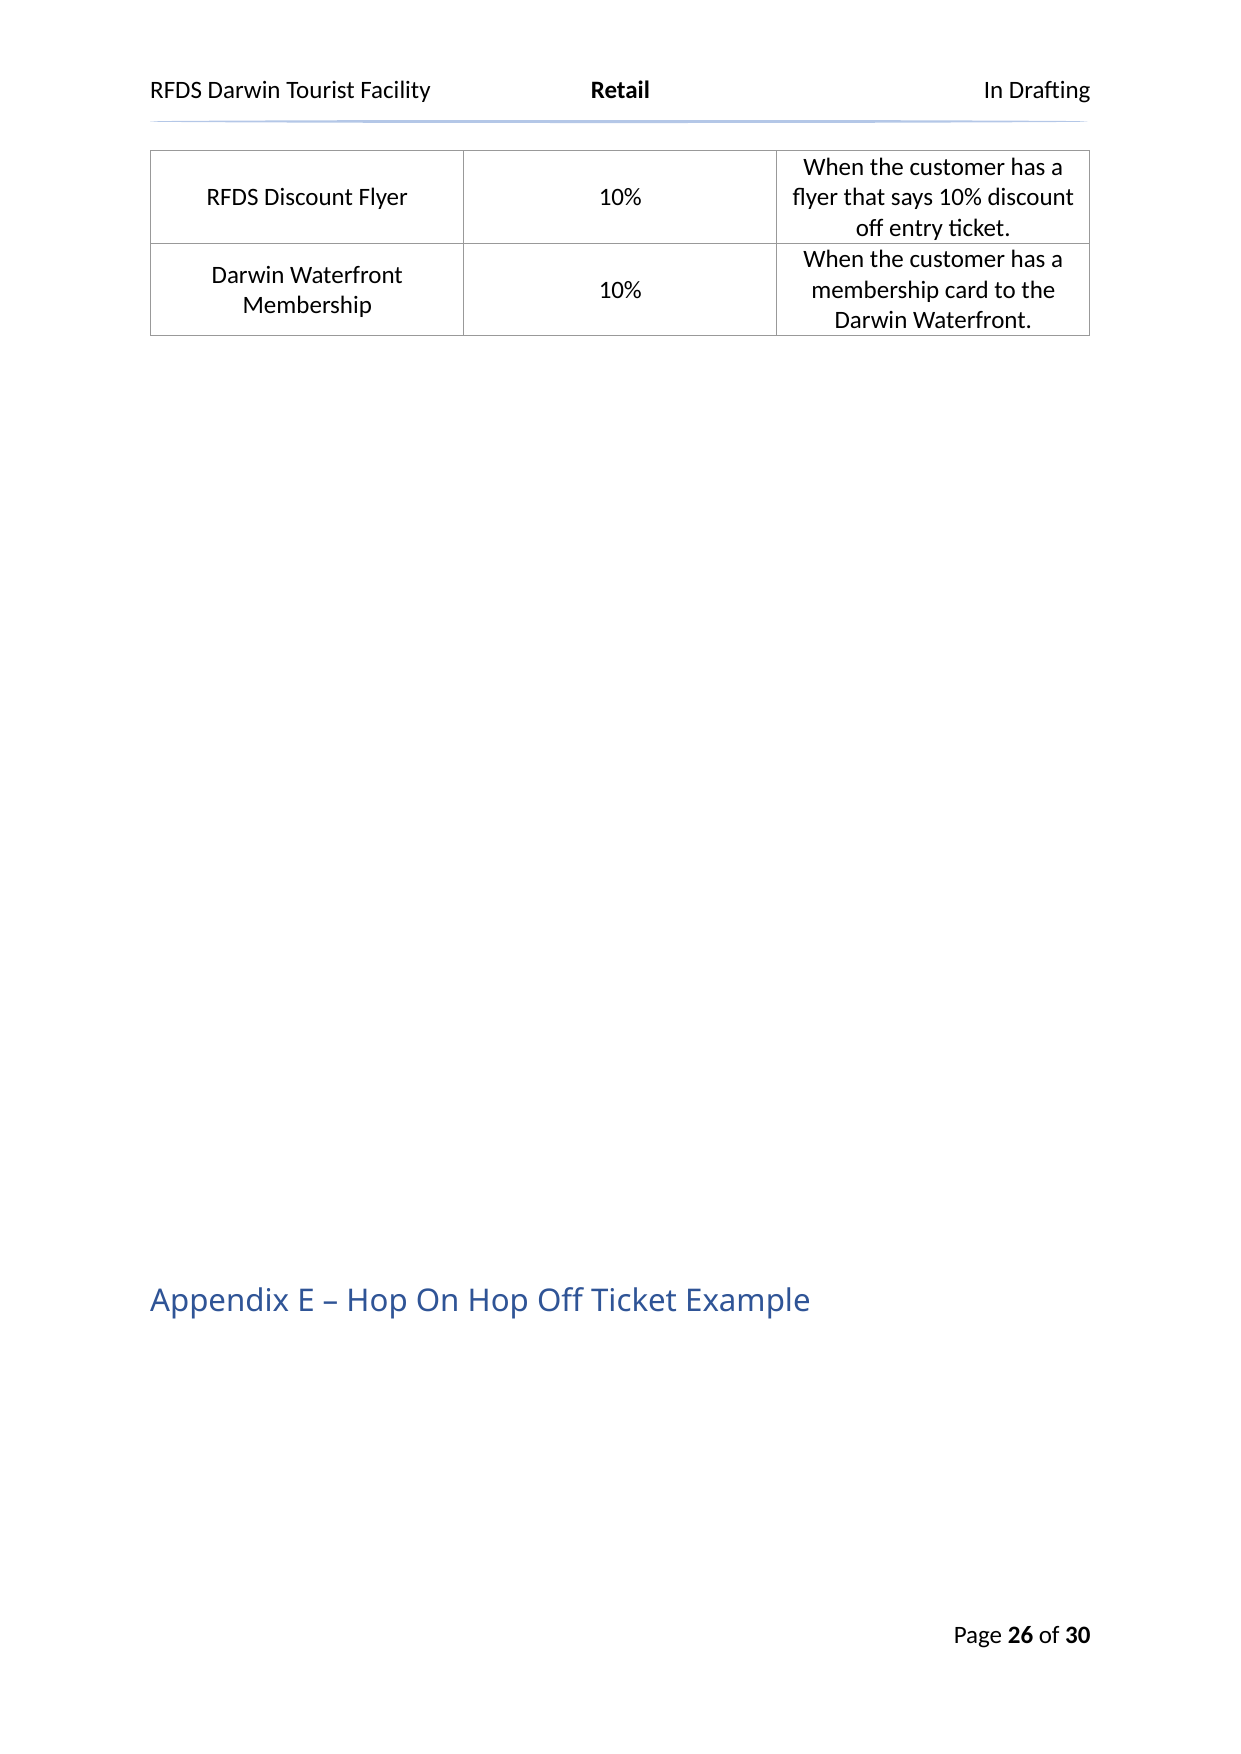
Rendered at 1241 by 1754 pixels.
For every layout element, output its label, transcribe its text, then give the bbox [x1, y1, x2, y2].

table_cell 10% [464, 151, 776, 243]
table_cell RFDS Discount Flyer [151, 151, 463, 243]
subtitle Appendix E – Hop On Hop Off Ticket Example [150, 1278, 1090, 1321]
table_cell When the customer has a membership card to the Darwin Waterfront. [777, 244, 1089, 335]
table_cell When the customer has a flyer that says 10% discount off entry ticket. [777, 151, 1089, 243]
table_cell Darwin Waterfront Membership [151, 244, 463, 335]
table_cell 10% [464, 244, 776, 335]
